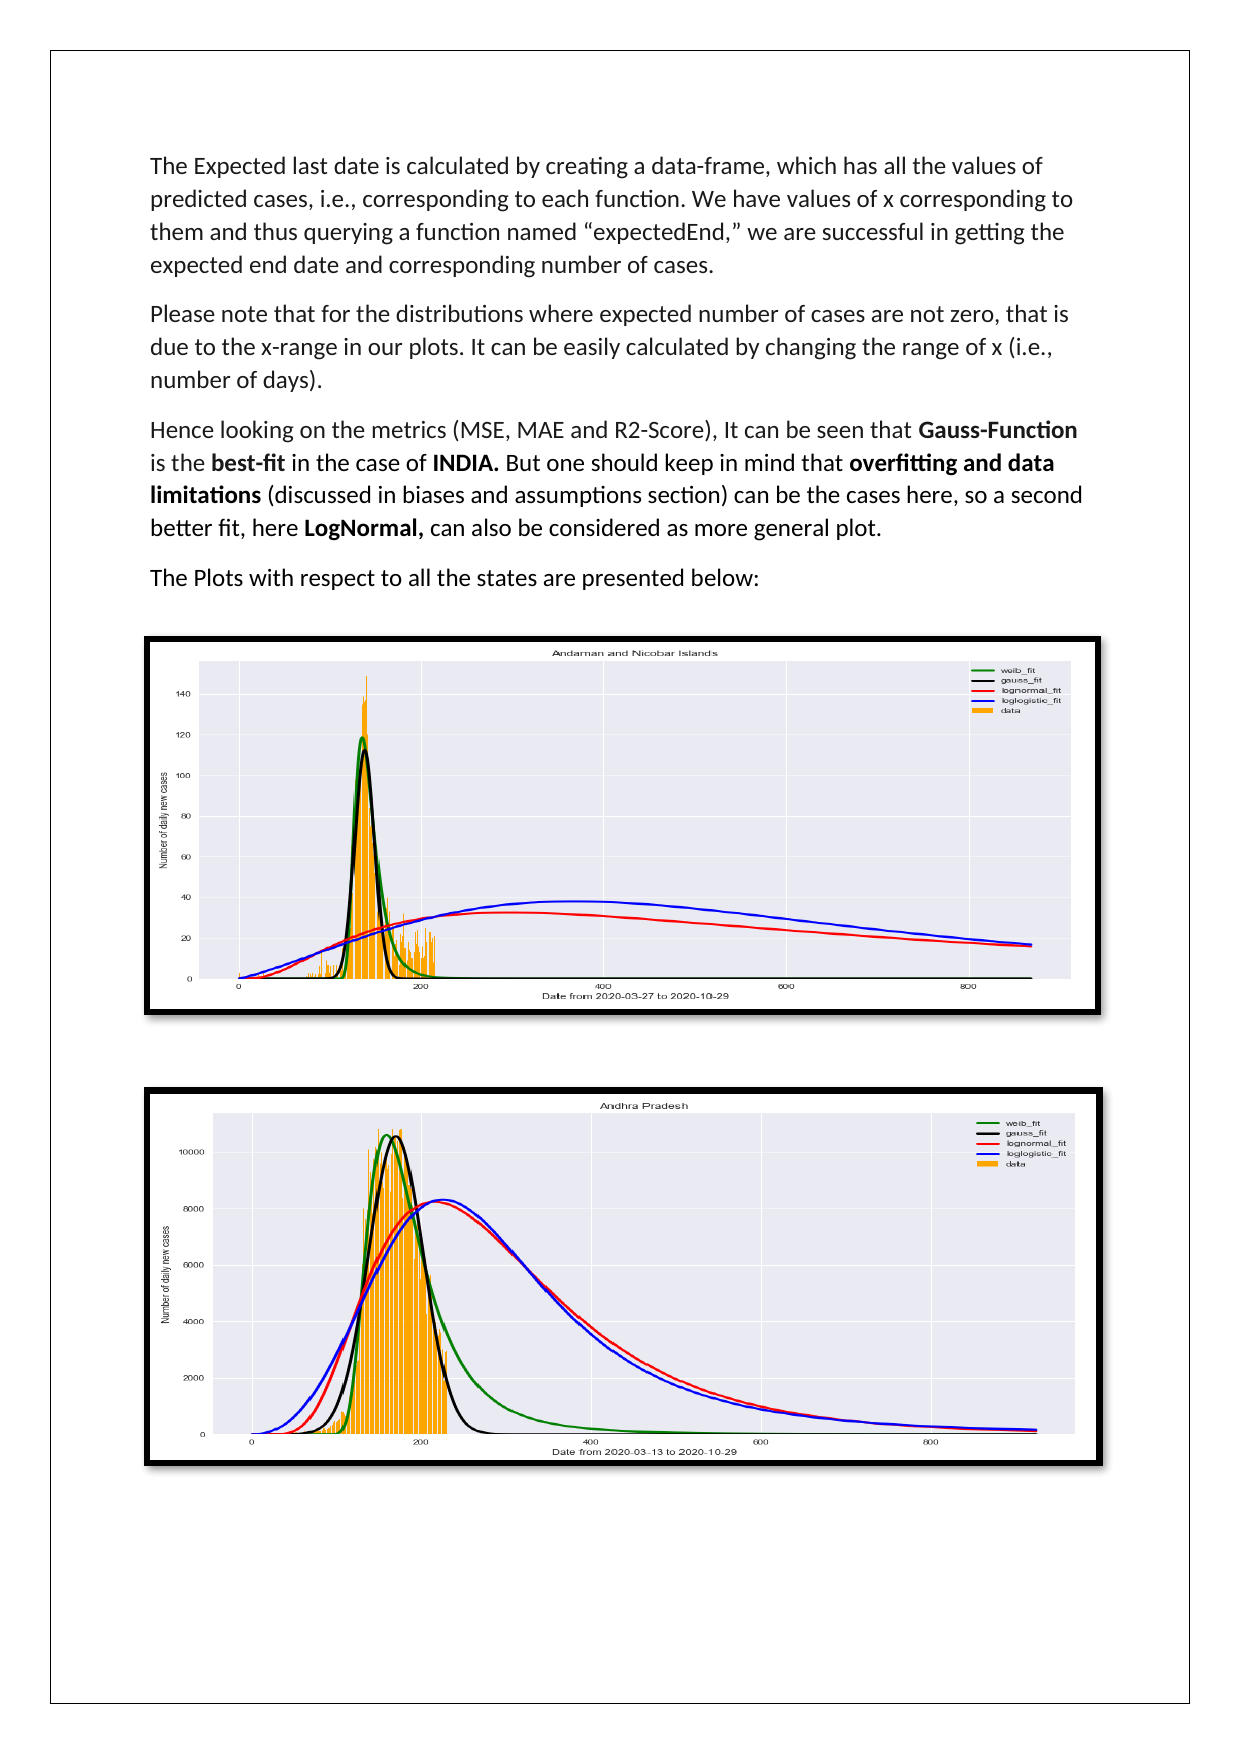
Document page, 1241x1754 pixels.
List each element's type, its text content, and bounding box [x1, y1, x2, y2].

text Please note that for the distributions where expected number of cases are not zero, that is due to the x-range in our plots. It can be easily calculated by changing the range of x (i.e., number of days). [150, 298, 1090, 395]
text The Expected last date is calculated by creating a data-frame, which has all the values of predicted cases, i.e., corresponding to each function. We have values of x corresponding to them and thus querying a function named “expectedEnd,” we are successful in getting the expected end date and corresponding number of cases. [150, 150, 1090, 279]
picture [150, 642, 1095, 1009]
picture [150, 1094, 1096, 1460]
text The Plots with respect to all the states are presented below: [150, 562, 1090, 593]
text Hence looking on the metrics (MSE, MAE and R2-Score), It can be seen that Gauss-Function is the best-fit in the case of INDIA. But one should keep in mind that overfitting and data limitations (discussed in biases and assumptions section) can be the cases here, so a second better fit, here LogNormal, can also be considered as more general plot. [150, 414, 1090, 543]
